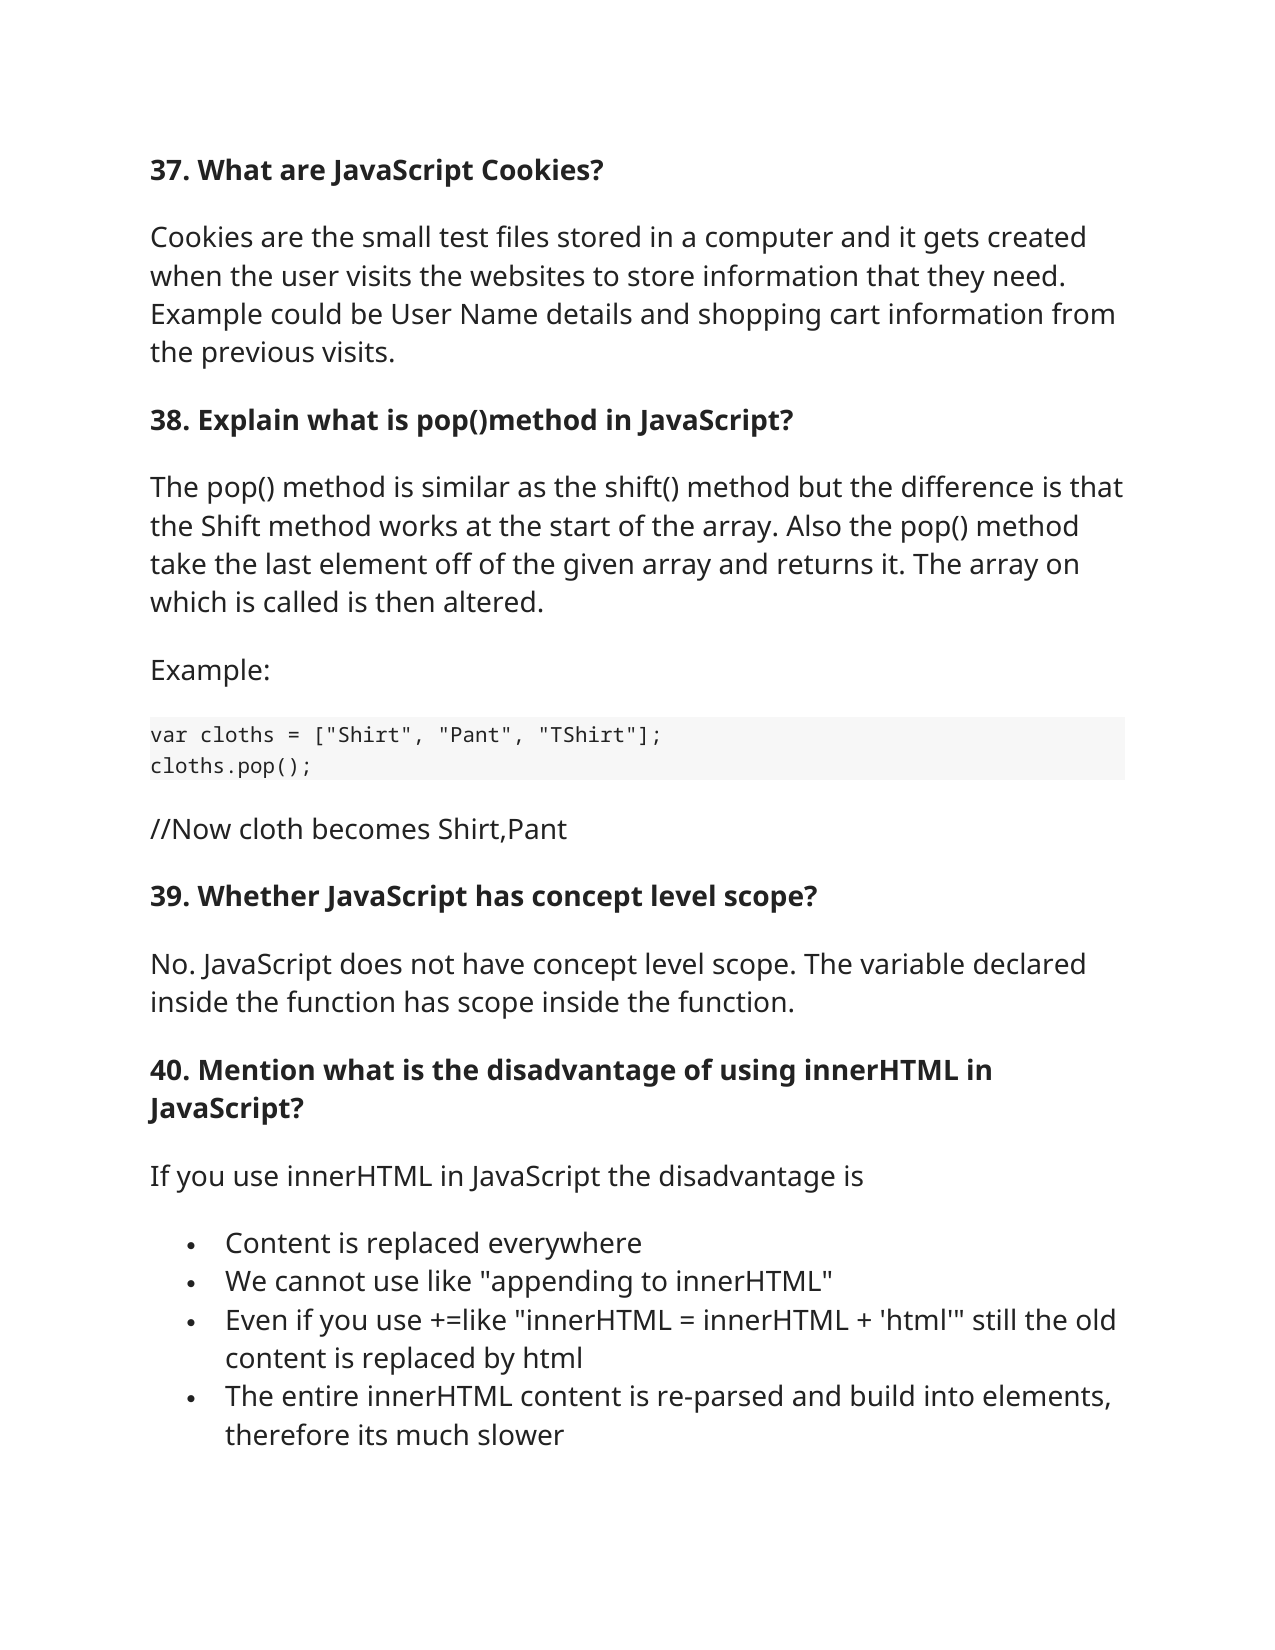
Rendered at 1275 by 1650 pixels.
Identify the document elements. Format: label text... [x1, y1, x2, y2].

text 38. Explain what is pop()method in JavaScript? [150, 400, 1125, 438]
text //Now cloth becomes Shirt,Pant [150, 809, 1125, 847]
text Cookies are the small test files stored in a computer and it gets created when the user visits the websites to store information that they need. Example could be User Name details and shopping cart information from the previous visits. [150, 217, 1125, 371]
text If you use innerHTML in JavaScript the disadvantage is [150, 1156, 1125, 1194]
text 37. What are JavaScript Cookies? [150, 150, 1125, 188]
text The pop() method is similar as the shift() method but the difference is that the Shift method works at the start of the array. Also the pop() method take the last element off of the given array and returns it. The array on which is called is then altered. [150, 467, 1125, 621]
text var cloths = ["Shirt", "Pant", "TShirt"]; [150, 717, 1125, 749]
text Example: [150, 650, 1125, 688]
list Content is replaced everywhere [187, 1223, 1125, 1262]
list The entire innerHTML content is re-parsed and build into elements, therefore its much slower [187, 1377, 1125, 1453]
text No. JavaScript does not have concept level scope. The variable declared inside the function has scope inside the function. [150, 944, 1125, 1021]
text 40. Mention what is the disadvantage of using innerHTML in JavaScript? [150, 1050, 1125, 1127]
text cloths.pop(); [150, 749, 1125, 780]
list We cannot use like "appending to innerHTML" [187, 1262, 1125, 1300]
text 39. Whether JavaScript has concept level scope? [150, 877, 1125, 915]
list Even if you use +=like "innerHTML = innerHTML + 'html'" still the old content is replaced by html [187, 1300, 1125, 1377]
